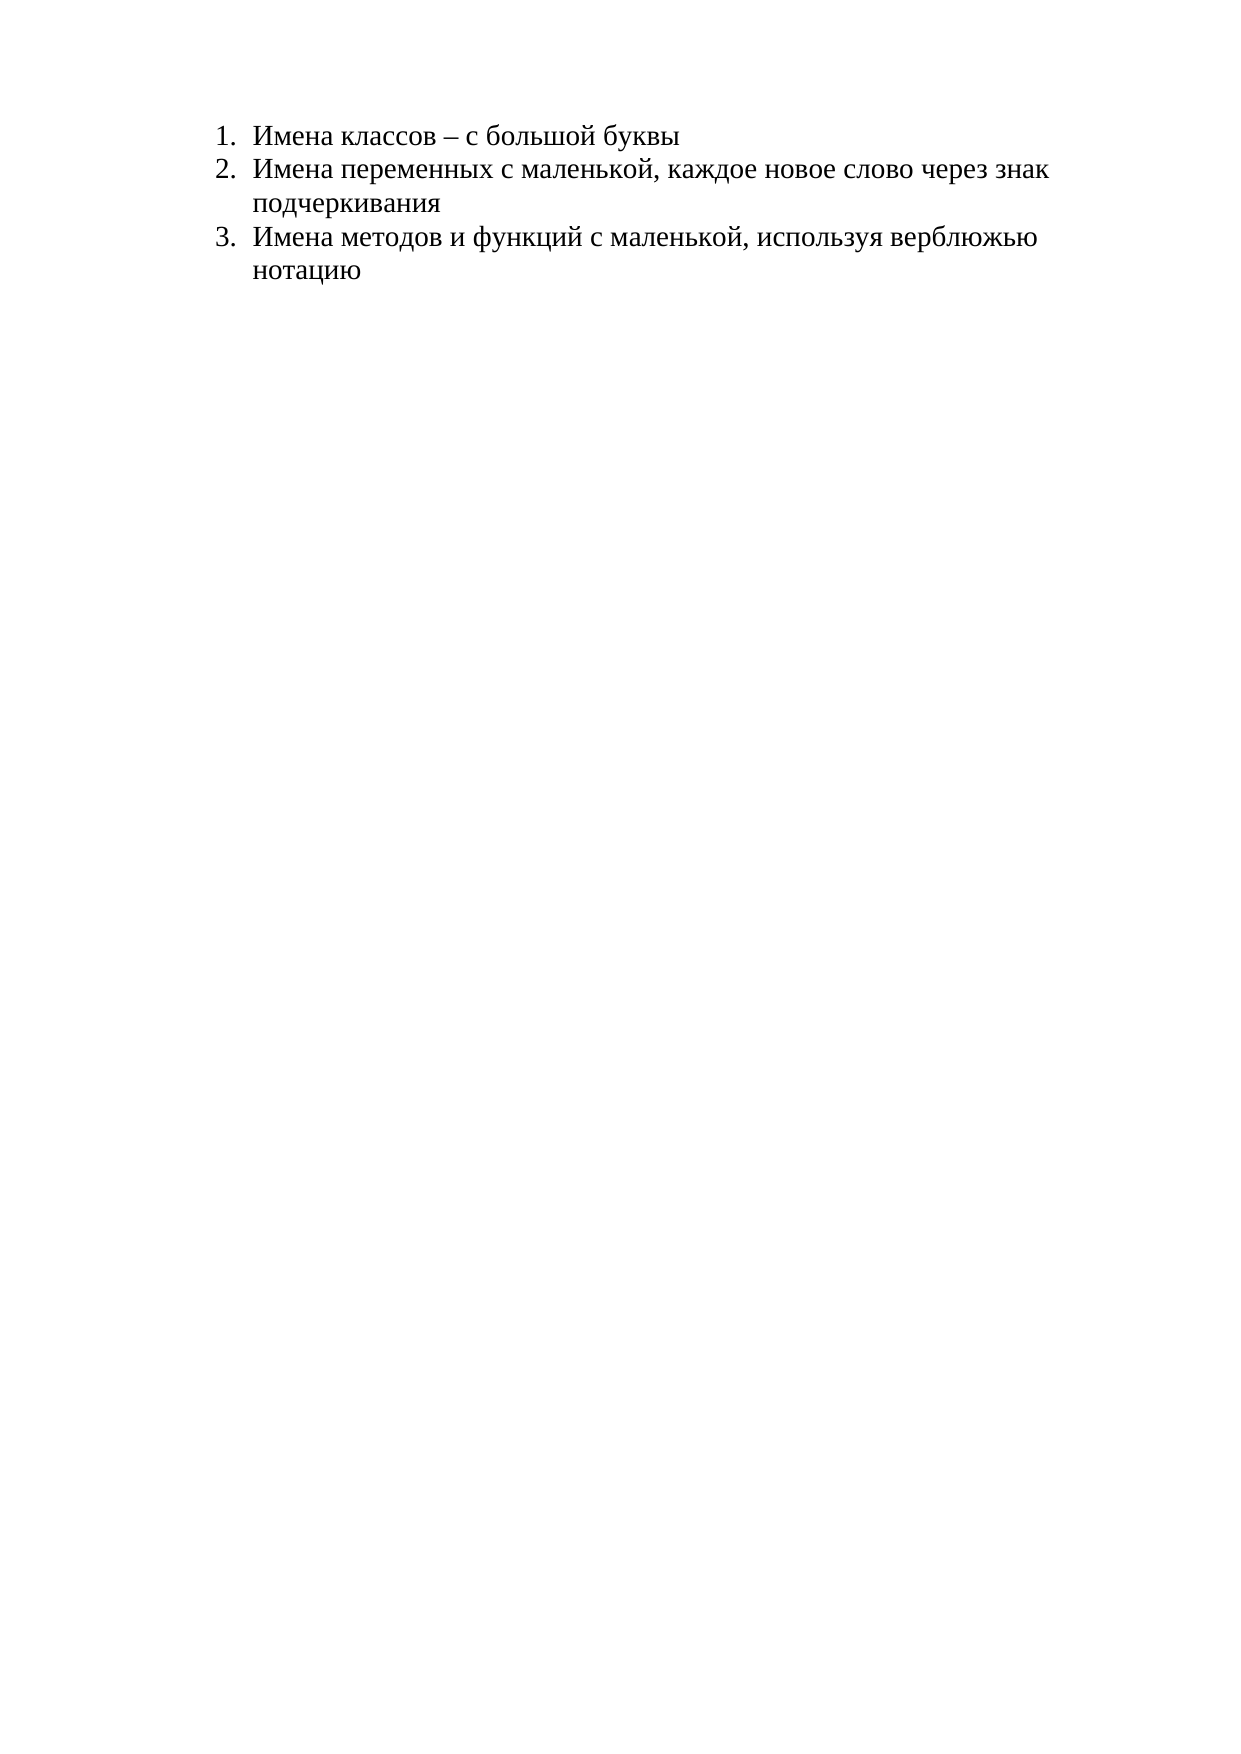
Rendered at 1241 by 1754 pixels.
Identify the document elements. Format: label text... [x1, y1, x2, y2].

list Имена методов и функций с маленькой, используя верблюжью нотацию [215, 219, 1152, 286]
list Имена переменных с маленькой, каждое новое слово через знак подчеркивания [215, 152, 1152, 219]
list Имена классов – с большой буквы [215, 118, 1152, 152]
